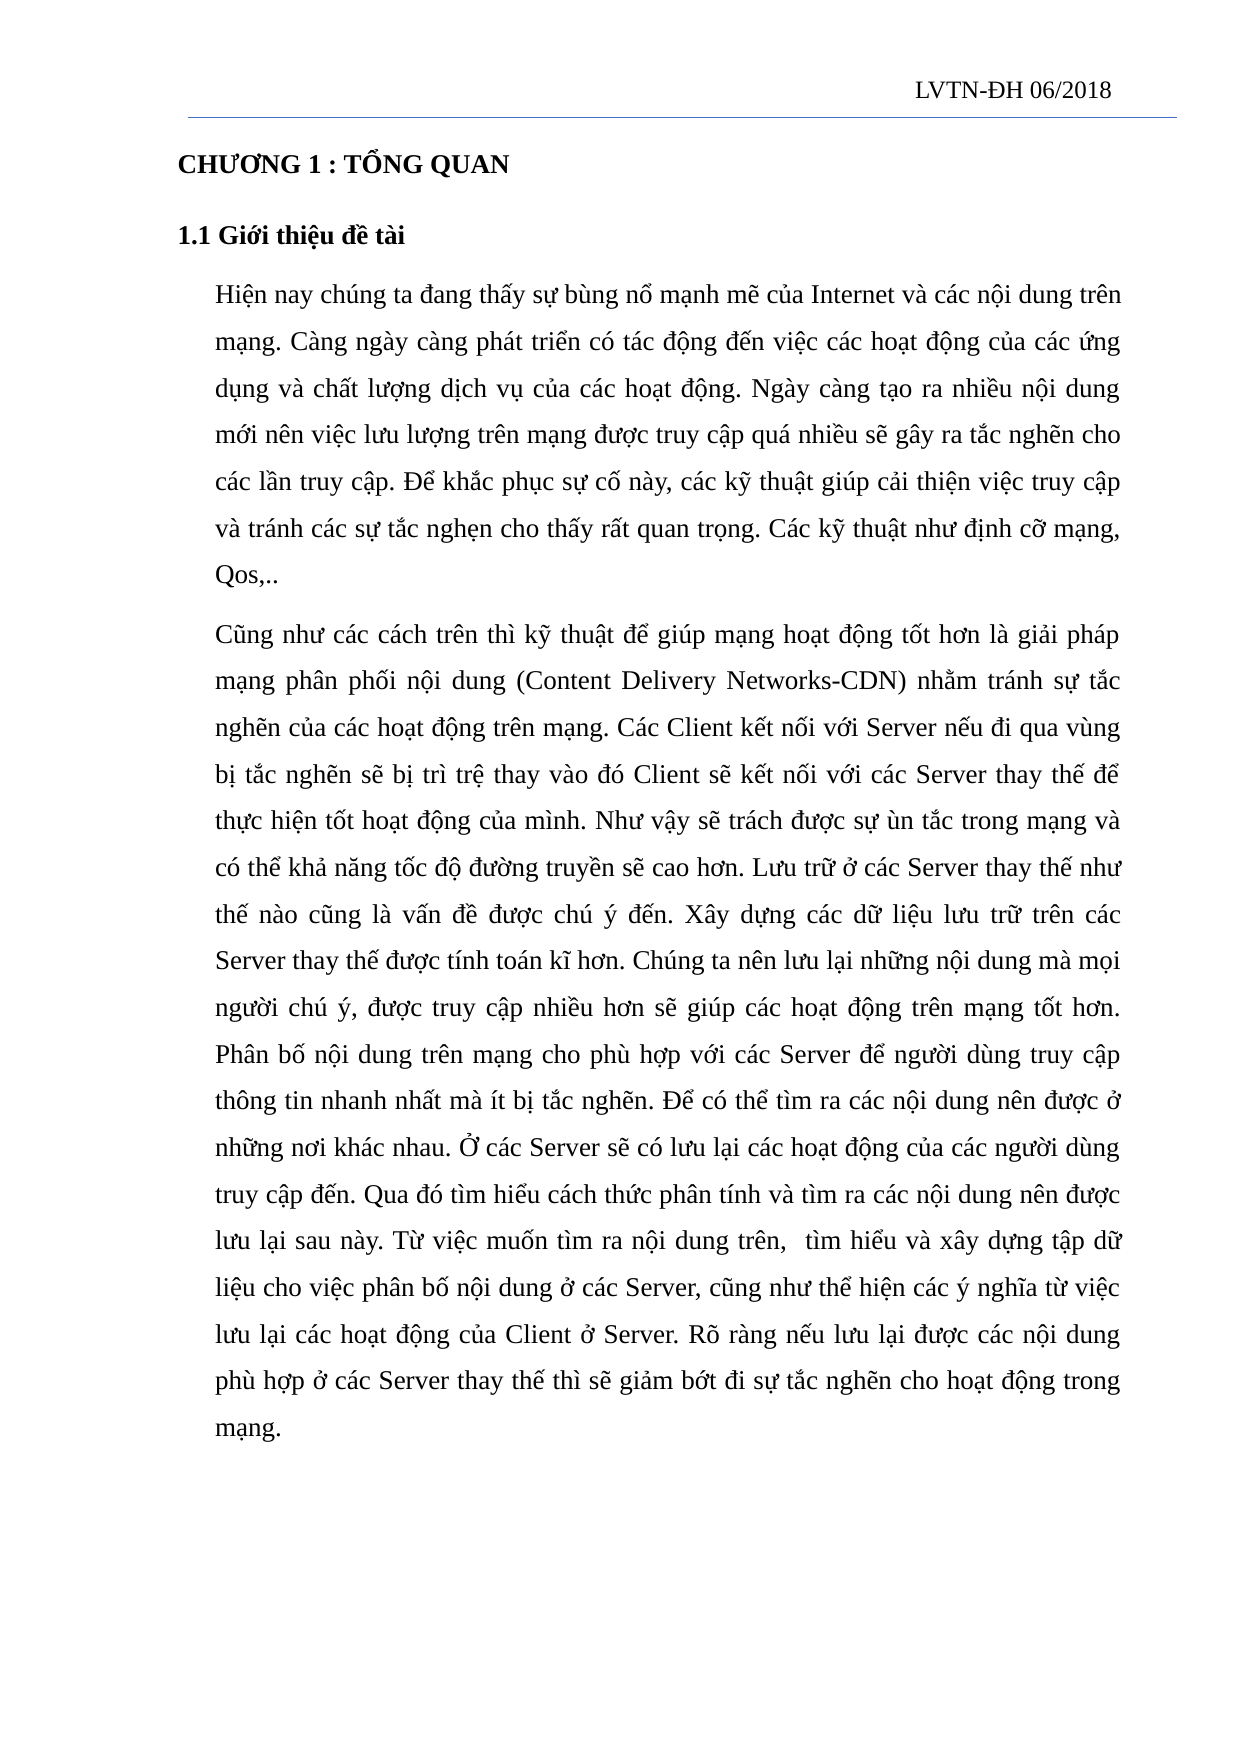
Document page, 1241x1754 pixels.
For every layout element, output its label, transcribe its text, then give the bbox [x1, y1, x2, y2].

subtitle CHƯƠNG 1 : TỔNG QUAN [177, 148, 1122, 179]
text Hiện nay chúng ta đang thấy sự bùng nổ mạnh mẽ của Internet và các nội dung trên mạng. Càng ngày càng phát triển có tác động đến việc các hoạt động của các ứng dụng và chất lượng dịch vụ của các hoạt động. Ngày càng tạo ra nhiều nội dung mới nên việc lưu lượng trên mạng được truy cập quá nhiều sẽ gây ra tắc nghẽn cho các lần truy cập. Để khắc phục sự cố này, các kỹ thuật giúp cải thiện việc truy cập và tránh các sự tắc nghẹn cho thấy rất quan trọng. Các kỹ thuật như định cỡ mạng, Qos,.. [215, 278, 1122, 590]
text Cũng như các cách trên thì kỹ thuật để giúp mạng hoạt động tốt hơn là giải pháp mạng phân phối nội dung (Content Delivery Networks-CDN) nhằm tránh sự tắc nghẽn của các hoạt động trên mạng. Các Client kết nối với Server nếu đi qua vùng bị tắc nghẽn sẽ bị trì trệ thay vào đó Client sẽ kết nối với các Server thay thế để thực hiện tốt hoạt động của mình. Như vậy sẽ trách được sự ùn tắc trong mạng và có thể khả năng tốc độ đường truyền sẽ cao hơn. Lưu trữ ở các Server thay thế như thế nào cũng là vấn đề được chú ý đến. Xây dựng các dữ liệu lưu trữ trên các Server thay thế được tính toán kĩ hơn. Chúng ta nên lưu lại những nội dung mà mọi người chú ý, được truy cập nhiều hơn sẽ giúp các hoạt động trên mạng tốt hơn. Phân bố nội dung trên mạng cho phù hợp với các Server để người dùng truy cập thông tin nhanh nhất mà ít bị tắc nghẽn. Để có thể tìm ra các nội dung nên được ở những nơi khác nhau. Ở các Server sẽ có lưu lại các hoạt động của các người dùng truy cập đến. Qua đó tìm hiểu cách thức phân tính và tìm ra các nội dung nên được lưu lại sau này. Từ việc muốn tìm ra nội dung trên, tìm hiểu và xây dựng tập dữ liệu cho việc phân bố nội dung ở các Server, cũng như thể hiện các ý nghĩa từ việc lưu lại các hoạt động của Client ở Server. Rõ ràng nếu lưu lại được các nội dung phù hợp ở các Server thay thế thì sẽ giảm bớt đi sự tắc nghẽn cho hoạt động trong mạng. [215, 618, 1122, 1442]
subtitle 1.1 Giới thiệu đề tài [177, 219, 1122, 251]
